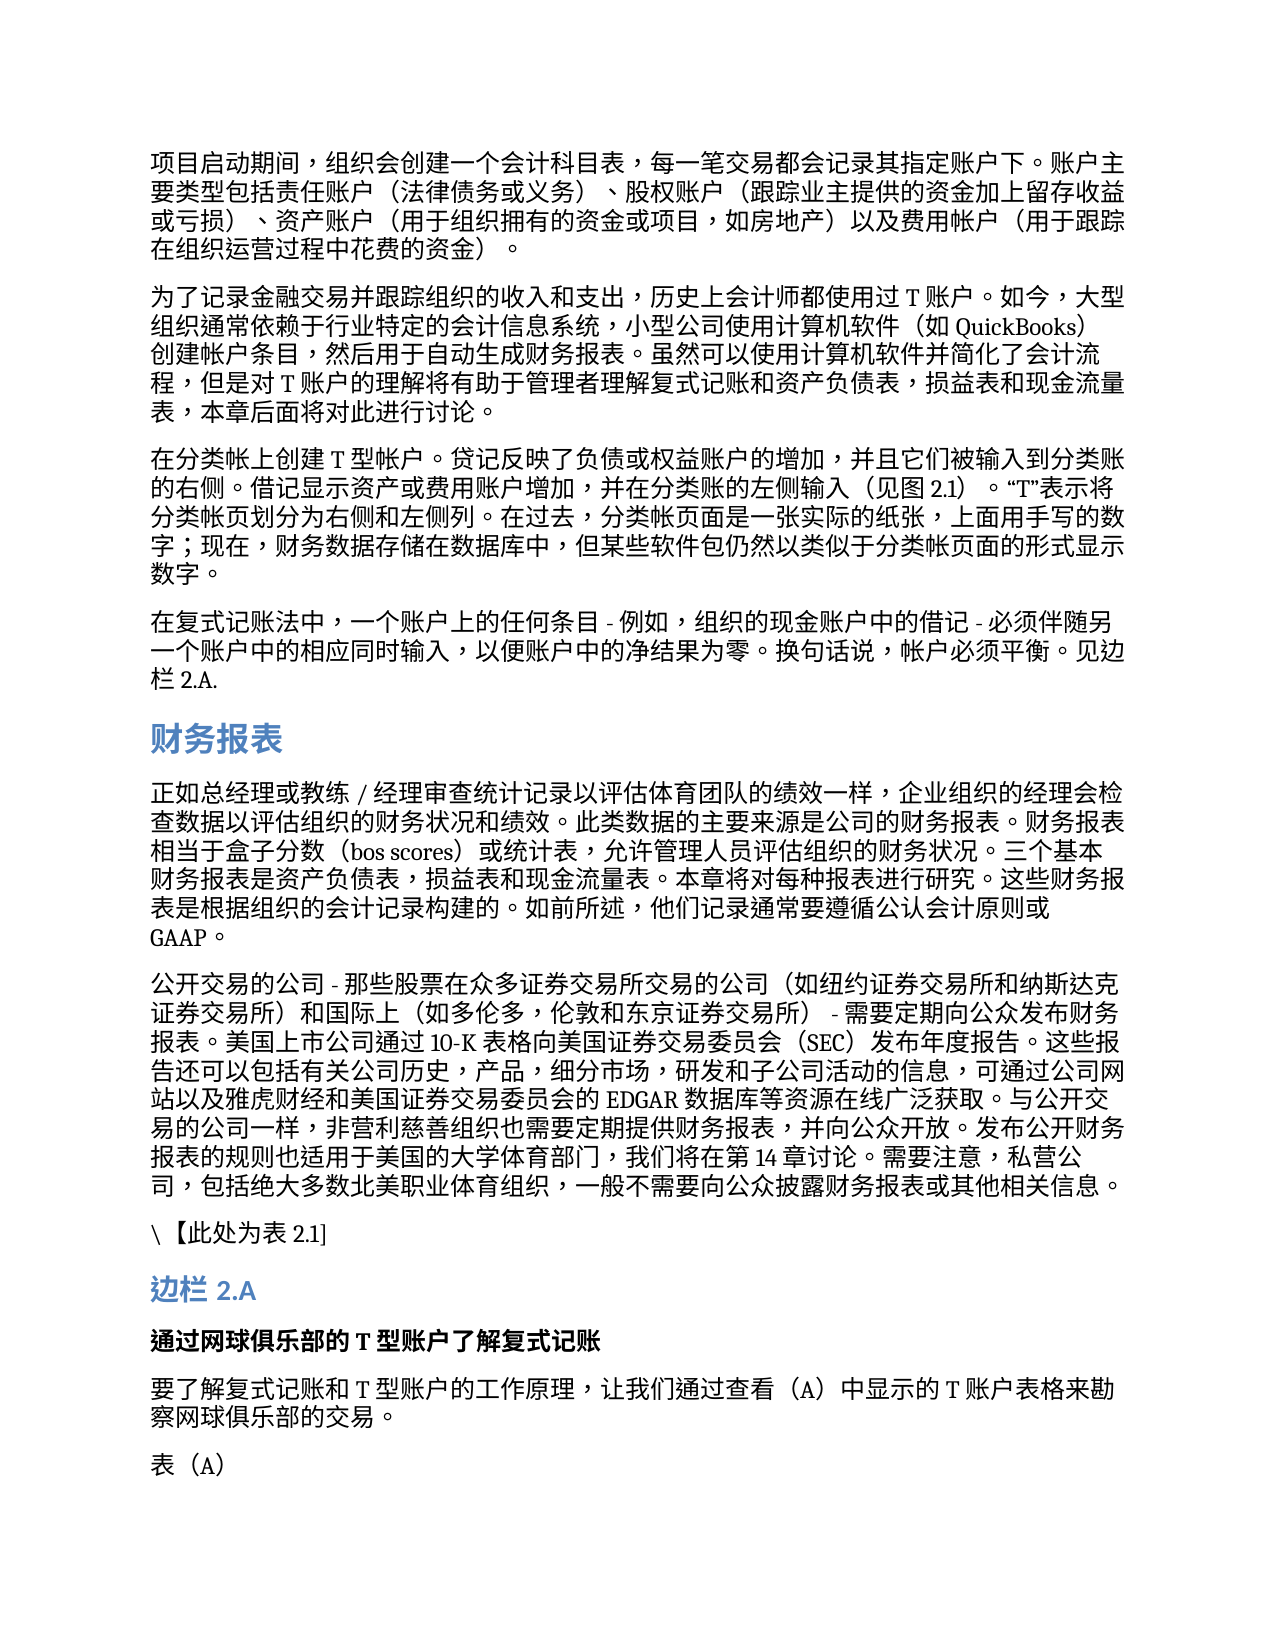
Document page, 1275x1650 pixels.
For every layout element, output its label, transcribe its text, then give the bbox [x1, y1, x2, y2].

text 为了记录金融交易并跟踪组织的收入和支出，历史上会计师都使用过 T 账户。如今，大型组织通常依赖于行业特定的会计信息系统，小型公司使用计算机软件（如 QuickBooks）创建帐户条目，然后用于自动生成财务报表。虽然可以使用计算机软件并简化了会计流程，但是对 T 账户的理解将有助于管理者理解复式记账和资产负债表，损益表和现金流量表，本章后面将对此进行讨论。 [150, 284, 1125, 427]
text 公开交易的公司 - 那些股票在众多证券交易所交易的公司（如纽约证券交易所和纳斯达克证券交易所）和国际上（如多伦多，伦敦和东京证券交易所） - 需要定期向公众发布财务报表。美国上市公司通过 10-K 表格向美国证券交易委员会（SEC）发布年度报告。这些报告还可以包括有关公司历史，产品，细分市场，研发和子公司活动的信息，可通过公司网站以及雅虎财经和美国证券交易委员会的 EDGAR 数据库等资源在线广泛获取。与公开交易的公司一样，非营利慈善组织也需要定期提供财务报表，并向公众开放。发布公开财务报表的规则也适用于美国的大学体育部门，我们将在第 14 章讨论。需要注意，私营公司，包括绝大多数北美职业体育组织，一般不需要向公众披露财务报表或其他相关信息。 [150, 971, 1125, 1201]
text 项目启动期间，组织会创建一个会计科目表，每一笔交易都会记录其指定账户下。账户主要类型包括责任账户（法律债务或义务）、股权账户（跟踪业主提供的资金加上留存收益或亏损）、资产账户（用于组织拥有的资金或项目，如房地产）以及费用帐户（用于跟踪在组织运营过程中花费的资金）。 [150, 150, 1125, 265]
subtitle 边栏 2.A [150, 1269, 1125, 1309]
text 要了解复式记账和 T 型账户的工作原理，让我们通过查看（A）中显示的 T 账户表格来勘察网球俱乐部的交易。 [150, 1376, 1125, 1433]
text 正如总经理或教练 / 经理审查统计记录以评估体育团队的绩效一样，企业组织的经理会检查数据以评估组织的财务状况和绩效。此类数据的主要来源是公司的财务报表。财务报表相当于盒子分数（bos scores）或统计表，允许管理人员评估组织的财务状况。三个基本财务报表是资产负债表，损益表和现金流量表。本章将对每种报表进行研究。这些财务报表是根据组织的会计记录构建的。如前所述，他们记录通常要遵循公认会计原则或 GAAP。 [150, 780, 1125, 952]
text \【此处为表 2.1] [150, 1220, 1125, 1249]
text 在复式记账法中，一个账户上的任何条目 - 例如，组织的现金账户中的借记 - 必须伴随另一个账户中的相应同时输入，以便账户中的净结果为零。换句话说，帐户必须平衡。见边栏 2.A. [150, 609, 1125, 695]
text 表（A） [150, 1452, 1125, 1481]
text 通过网球俱乐部的 T 型账户了解复式记账 [150, 1328, 1125, 1357]
subtitle 财务报表 [150, 716, 1125, 761]
text 在分类帐上创建 T 型帐户。贷记反映了负债或权益账户的增加，并且它们被输入到分类账的右侧。借记显示资产或费用账户增加，并在分类账的左侧输入（见图 2.1）。“T”表示将分类帐页划分为右侧和左侧列。在过去，分类帐页面是一张实际的纸张，上面用手写的数字；现在，财务数据存储在数据库中，但某些软件包仍然以类似于分类帐页面的形式显示数字。 [150, 446, 1125, 590]
